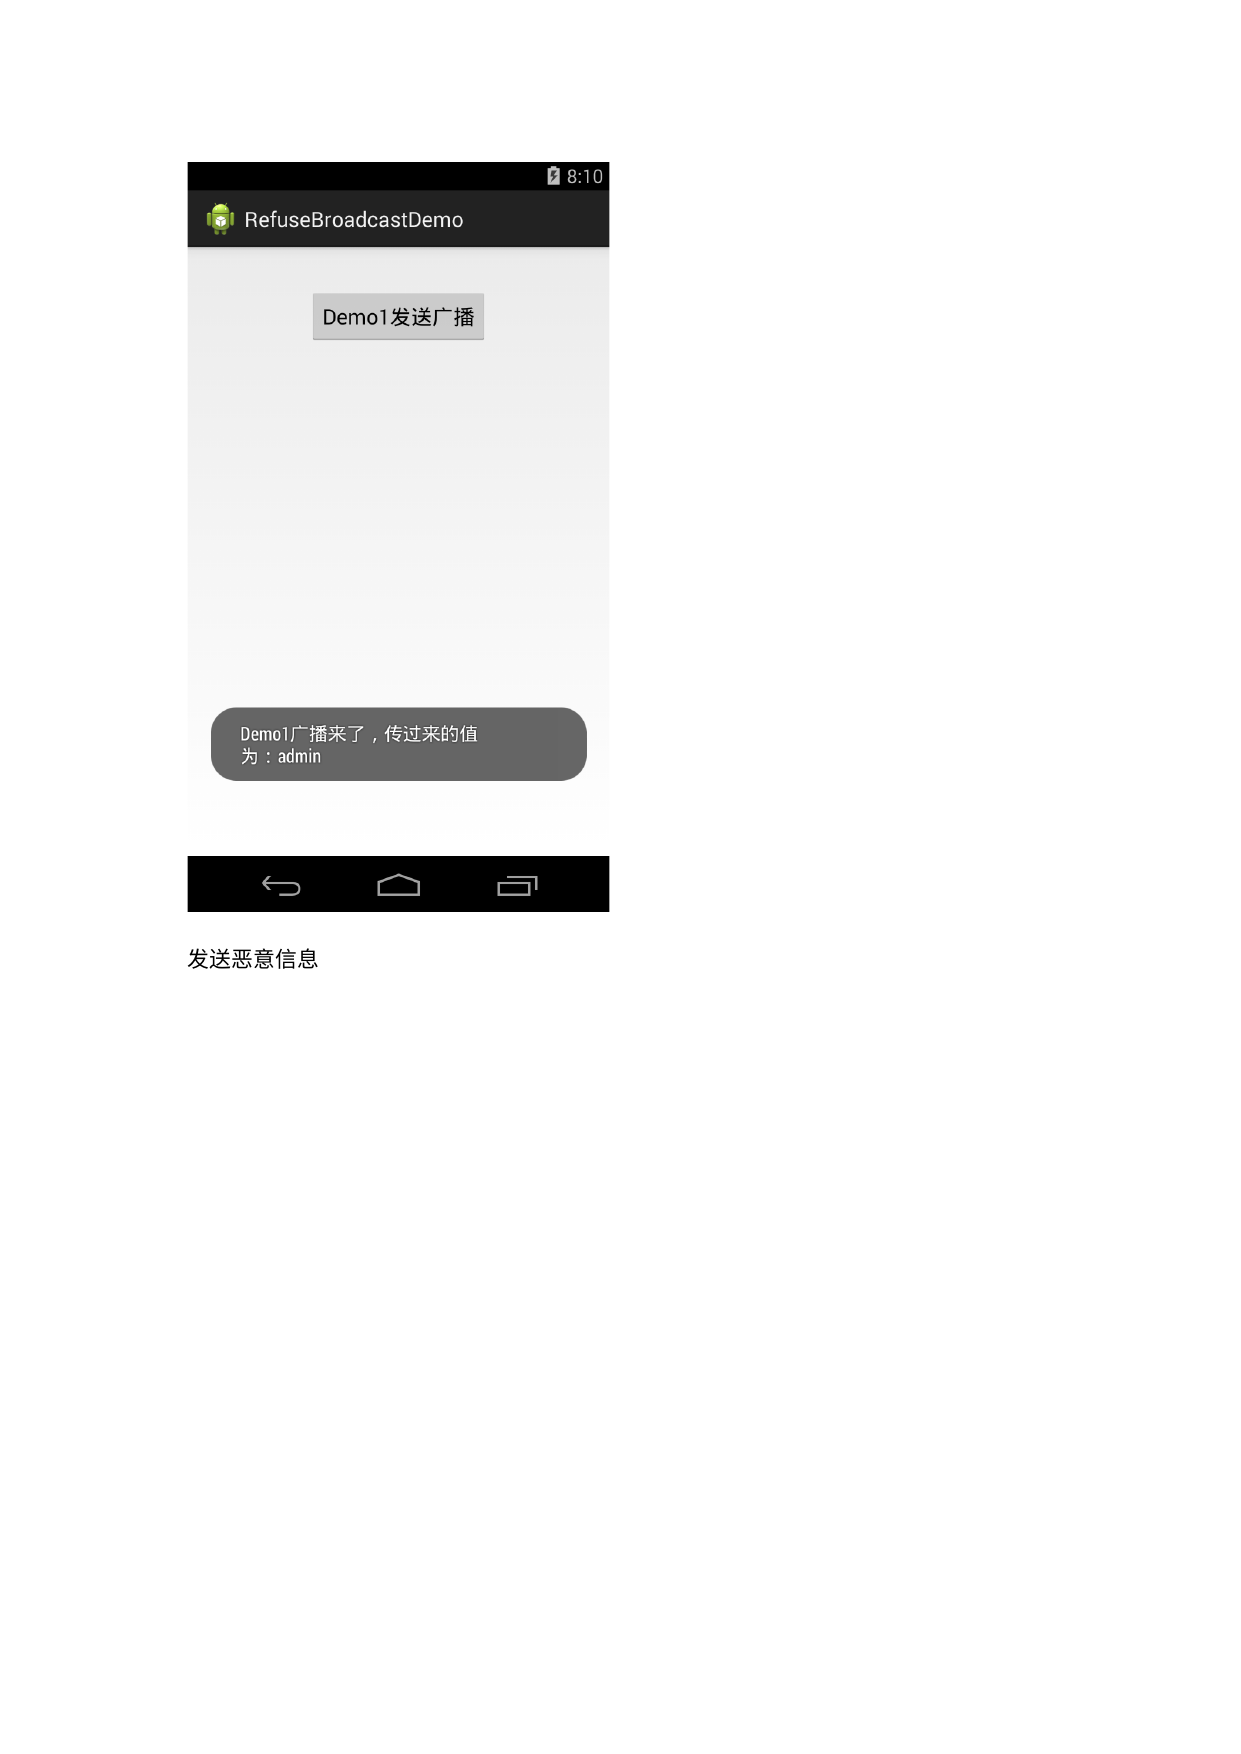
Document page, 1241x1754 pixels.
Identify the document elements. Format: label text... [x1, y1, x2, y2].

picture [187, 162, 610, 912]
text 发送恶意信息 [187, 942, 1053, 974]
